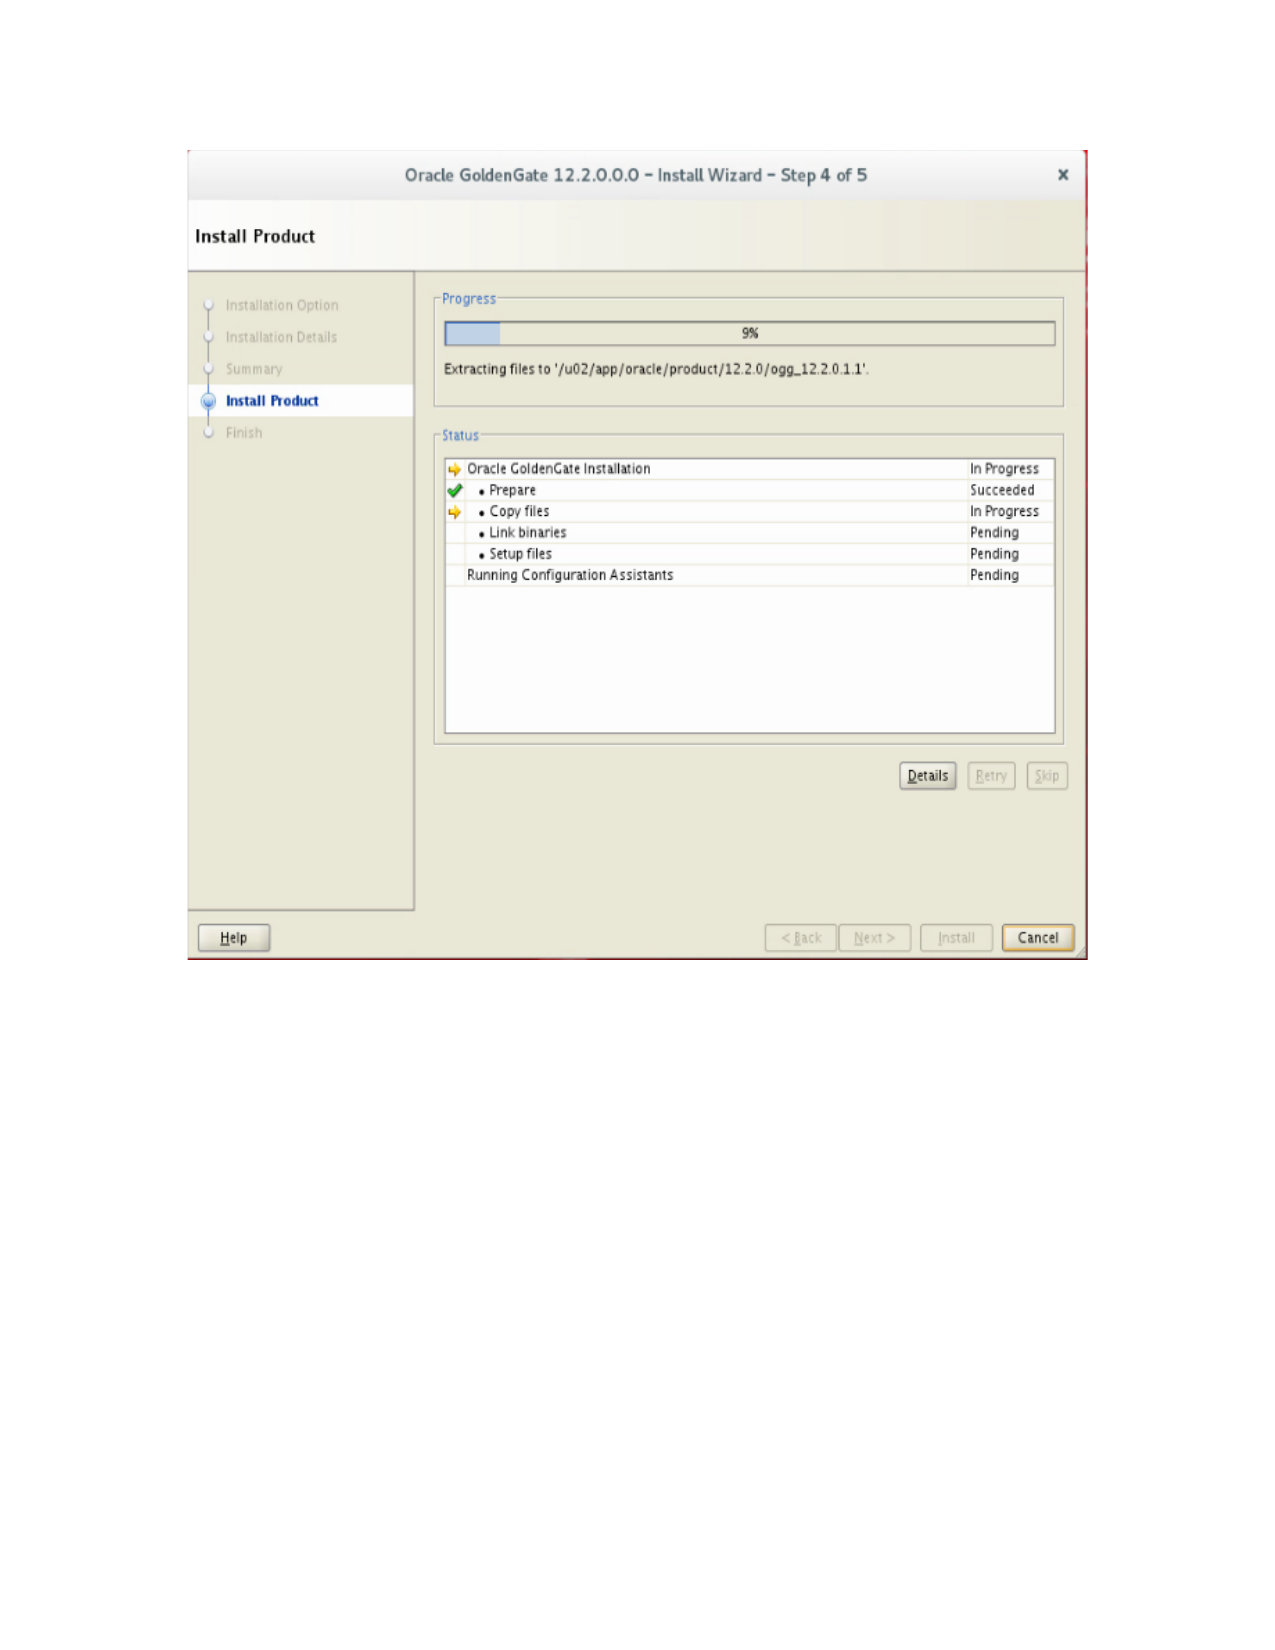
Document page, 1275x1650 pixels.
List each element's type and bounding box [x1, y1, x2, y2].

picture [187, 150, 1088, 960]
